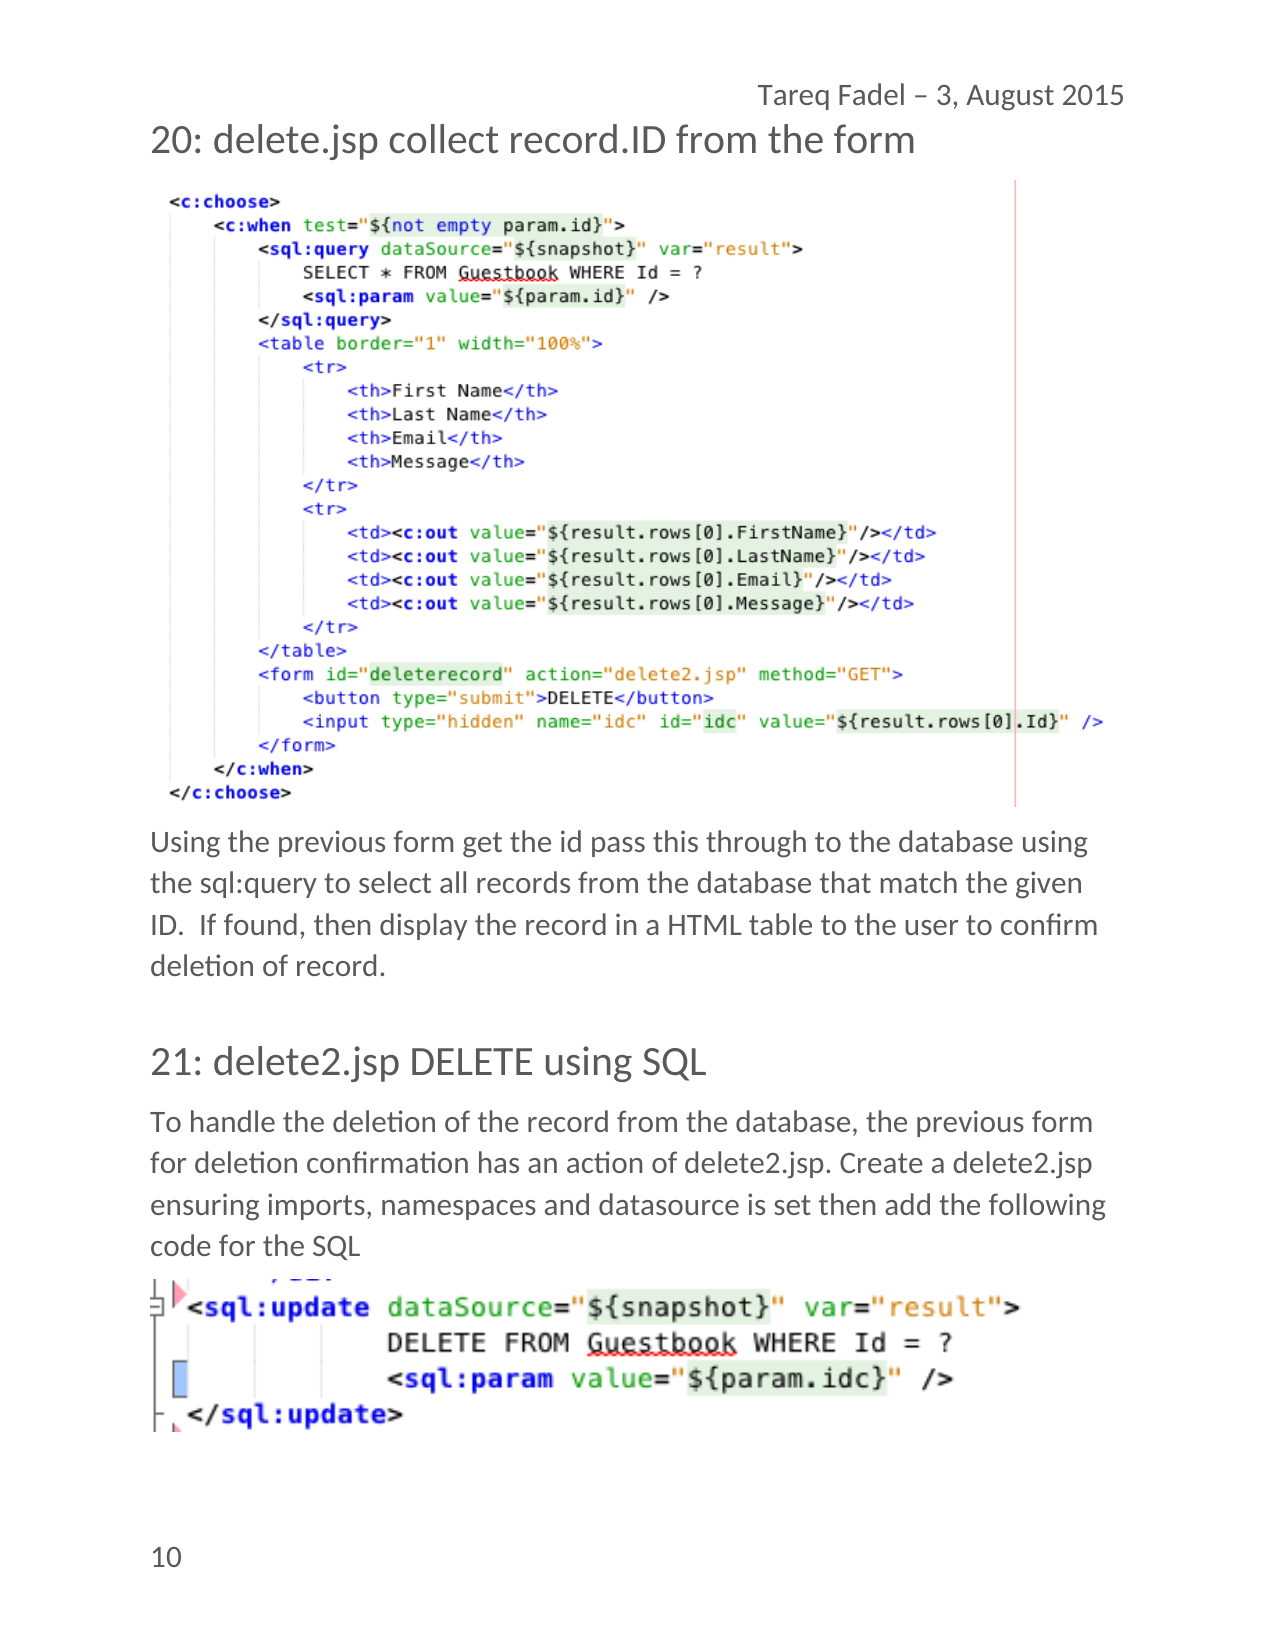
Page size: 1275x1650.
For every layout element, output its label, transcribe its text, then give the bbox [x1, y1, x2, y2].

text To handle the deletion of the record from the database, the previous form for deletion confirmation has an action of delete2.jsp. Create a delete2.jsp ensuring imports, namespaces and datasource is set then add the following code for the SQL [150, 1102, 1125, 1264]
picture [150, 1279, 1069, 1432]
text Using the previous form get the id pass this through to the database using the sql:query to select all records from the database that match the given ID. If found, then display the record in a HTML table to the user to confirm deletion of record. [150, 822, 1125, 984]
subtitle 21: delete2.jsp DELETE using SQL [150, 1035, 1125, 1086]
picture [150, 180, 1125, 807]
subtitle 20: delete.jsp collect record.ID from the form [150, 113, 1125, 164]
